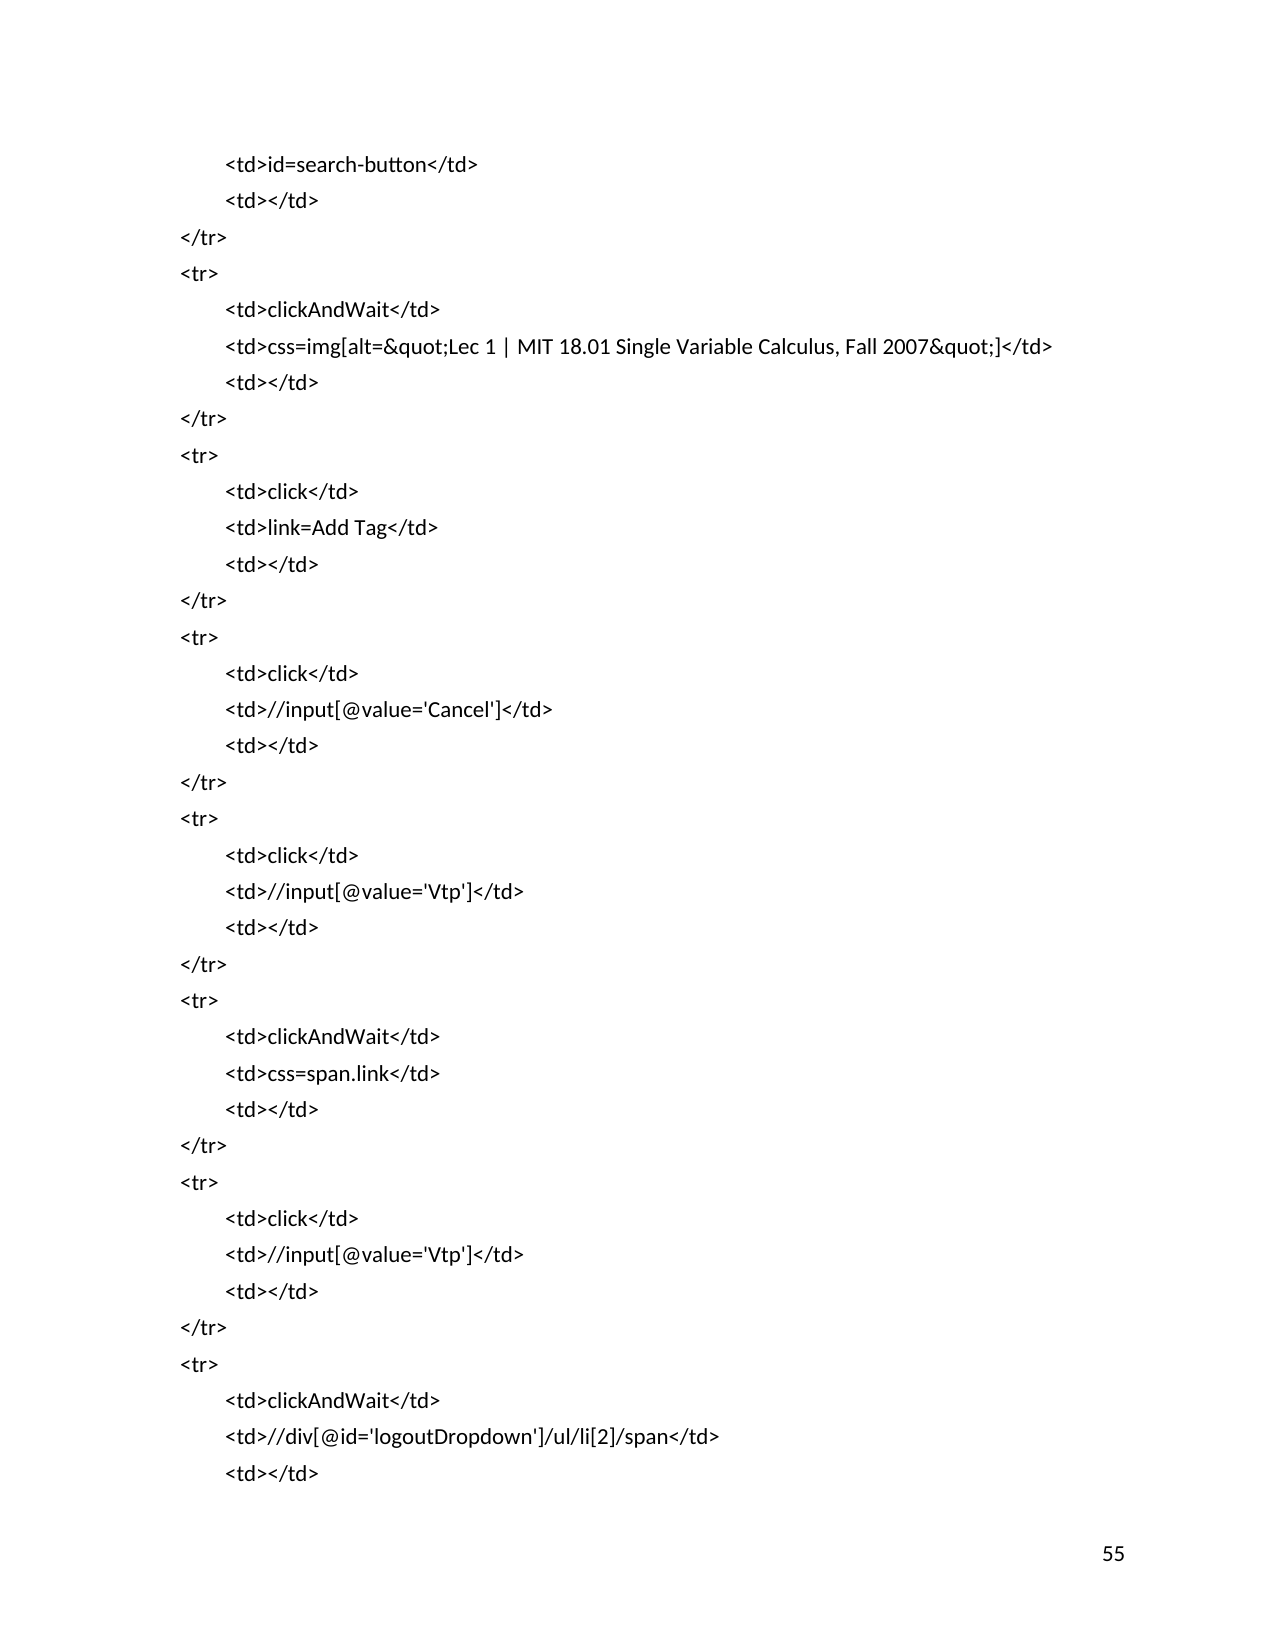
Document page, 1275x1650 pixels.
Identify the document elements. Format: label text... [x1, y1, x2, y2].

text </tr> [150, 1132, 1125, 1159]
text <tr> [150, 1168, 1125, 1196]
text <td>//input[@value='Vtp']</td> [150, 1241, 1125, 1269]
text <tr> [150, 259, 1125, 287]
text <td>click</td> [150, 659, 1125, 687]
text <td>clickAndWait</td> [150, 295, 1125, 323]
text <td></td> [150, 1459, 1125, 1487]
text <tr> [150, 441, 1125, 469]
text <td>click</td> [150, 477, 1125, 505]
text </tr> [150, 950, 1125, 978]
text <td>clickAndWait</td> [150, 1022, 1125, 1051]
text </tr> [150, 768, 1125, 796]
text <td></td> [150, 913, 1125, 941]
text <td></td> [150, 186, 1125, 214]
text <td>id=search-button</td> [150, 150, 1125, 178]
text <td></td> [150, 732, 1125, 760]
text <td>//div[@id='logoutDropdown']/ul/li[2]/span</td> [150, 1422, 1125, 1450]
text <tr> [150, 623, 1125, 651]
text <td>//input[@value='Vtp']</td> [150, 877, 1125, 905]
text <td>click</td> [150, 841, 1125, 869]
text <td>css=img[alt=&quot;Lec 1 | MIT 18.01 Single Variable Calculus, Fall 2007&quot;]</td> [150, 332, 1125, 360]
text <td></td> [150, 368, 1125, 396]
text <td>click</td> [150, 1204, 1125, 1232]
text <td></td> [150, 1095, 1125, 1123]
text <td>//input[@value='Cancel']</td> [150, 695, 1125, 723]
text <tr> [150, 1350, 1125, 1378]
text <td></td> [150, 550, 1125, 578]
text <tr> [150, 804, 1125, 832]
text </tr> [150, 223, 1125, 251]
text <td>link=Add Tag</td> [150, 513, 1125, 542]
text </tr> [150, 586, 1125, 614]
text <tr> [150, 986, 1125, 1014]
text <td>css=span.link</td> [150, 1059, 1125, 1087]
text </tr> [150, 404, 1125, 432]
text </tr> [150, 1313, 1125, 1341]
text <td>clickAndWait</td> [150, 1386, 1125, 1414]
text <td></td> [150, 1277, 1125, 1305]
